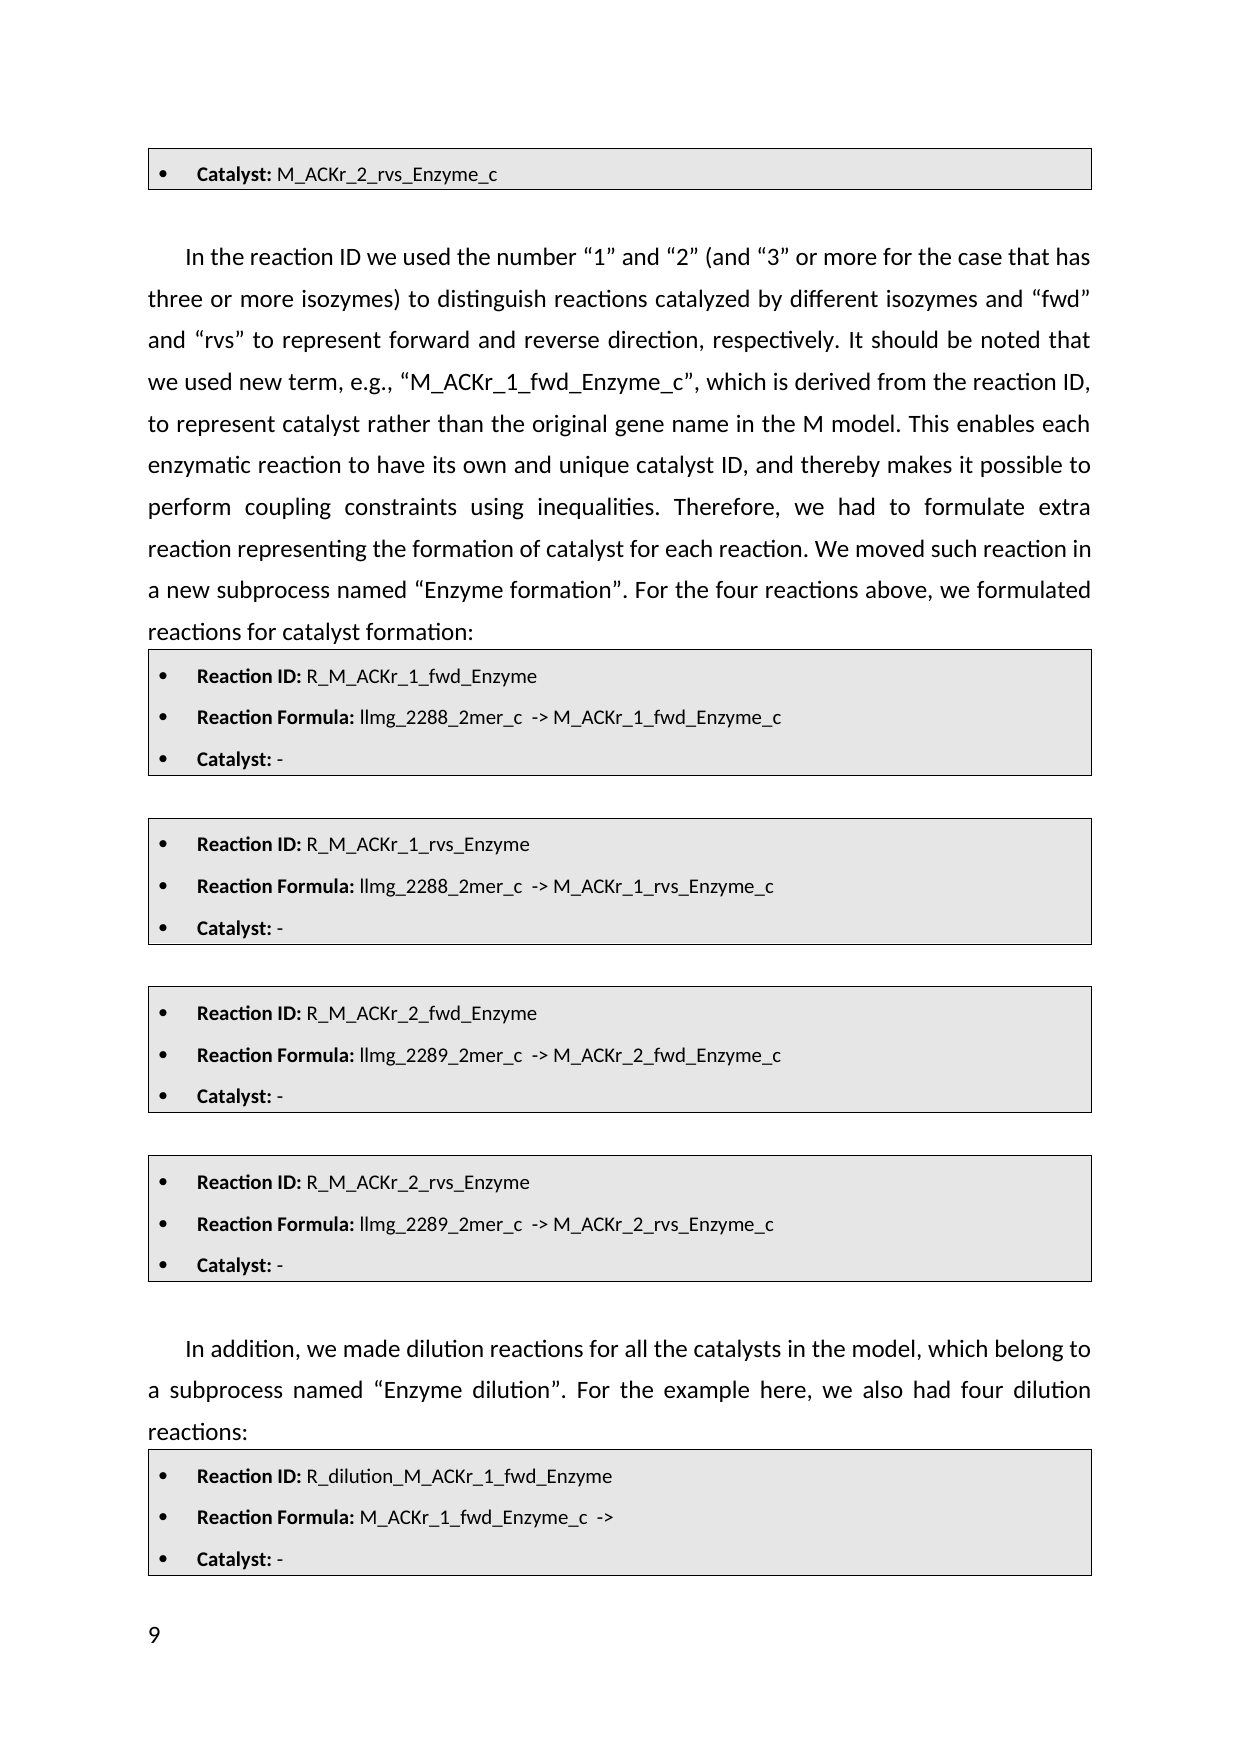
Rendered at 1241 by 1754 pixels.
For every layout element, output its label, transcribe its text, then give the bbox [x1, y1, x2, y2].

text In addition, we made dilution reactions for all the catalysts in the model, which belong to a subprocess named “Enzyme dilution”. For the example here, we also had four dilution reactions: [148, 1324, 1093, 1449]
table_cell Reaction Formula: llmg_2289_2mer_c -> M_ACKr_2_rvs_Enzyme_c [149, 1198, 1091, 1239]
table_header Reaction ID: R_M_ACKr_2_fwd_Enzyme [149, 987, 1091, 1029]
table_header Reaction ID: R_dilution_M_ACKr_1_fwd_Enzyme [149, 1450, 1091, 1491]
table_cell Reaction Formula: llmg_2288_2mer_c -> M_ACKr_1_rvs_Enzyme_c [149, 860, 1091, 902]
table_cell Catalyst: M_ACKr_2_rvs_Enzyme_c [149, 149, 1091, 189]
table_header Reaction ID: R_M_ACKr_1_fwd_Enzyme [149, 650, 1091, 691]
table_header Reaction ID: R_M_ACKr_1_rvs_Enzyme [149, 819, 1091, 860]
table_cell Reaction Formula: llmg_2289_2mer_c -> M_ACKr_2_fwd_Enzyme_c [149, 1029, 1091, 1071]
table_cell Catalyst: - [149, 733, 1091, 775]
table_cell Reaction Formula: M_ACKr_1_fwd_Enzyme_c -> [149, 1491, 1091, 1533]
table_cell Catalyst: - [149, 1071, 1091, 1112]
table_header Reaction ID: R_M_ACKr_2_rvs_Enzyme [149, 1156, 1091, 1198]
table_cell Catalyst: - [149, 1533, 1091, 1575]
table_cell Catalyst: - [149, 902, 1091, 943]
table_cell Catalyst: - [149, 1239, 1091, 1281]
table_cell Reaction Formula: llmg_2288_2mer_c -> M_ACKr_1_fwd_Enzyme_c [149, 691, 1091, 733]
text In the reaction ID we used the number “1” and “2” (and “3” or more for the case that has three or more isozymes) to distinguish reactions catalyzed by different isozymes and “fwd” and “rvs” to represent forward and reverse direction, respectively. It should be noted that we used new term, e.g., “M_ACKr_1_fwd_Enzyme_c”, which is derived from the reaction ID, to represent catalyst rather than the original gene name in the M model. This enables each enzymatic reaction to have its own and unique catalyst ID, and thereby makes it possible to perform coupling constraints using inequalities. Therefore, we had to formulate extra reaction representing the formation of catalyst for each reaction. We moved such reaction in a new subprocess named “Enzyme formation”. For the four reactions above, we formulated reactions for catalyst formation: [148, 232, 1093, 649]
